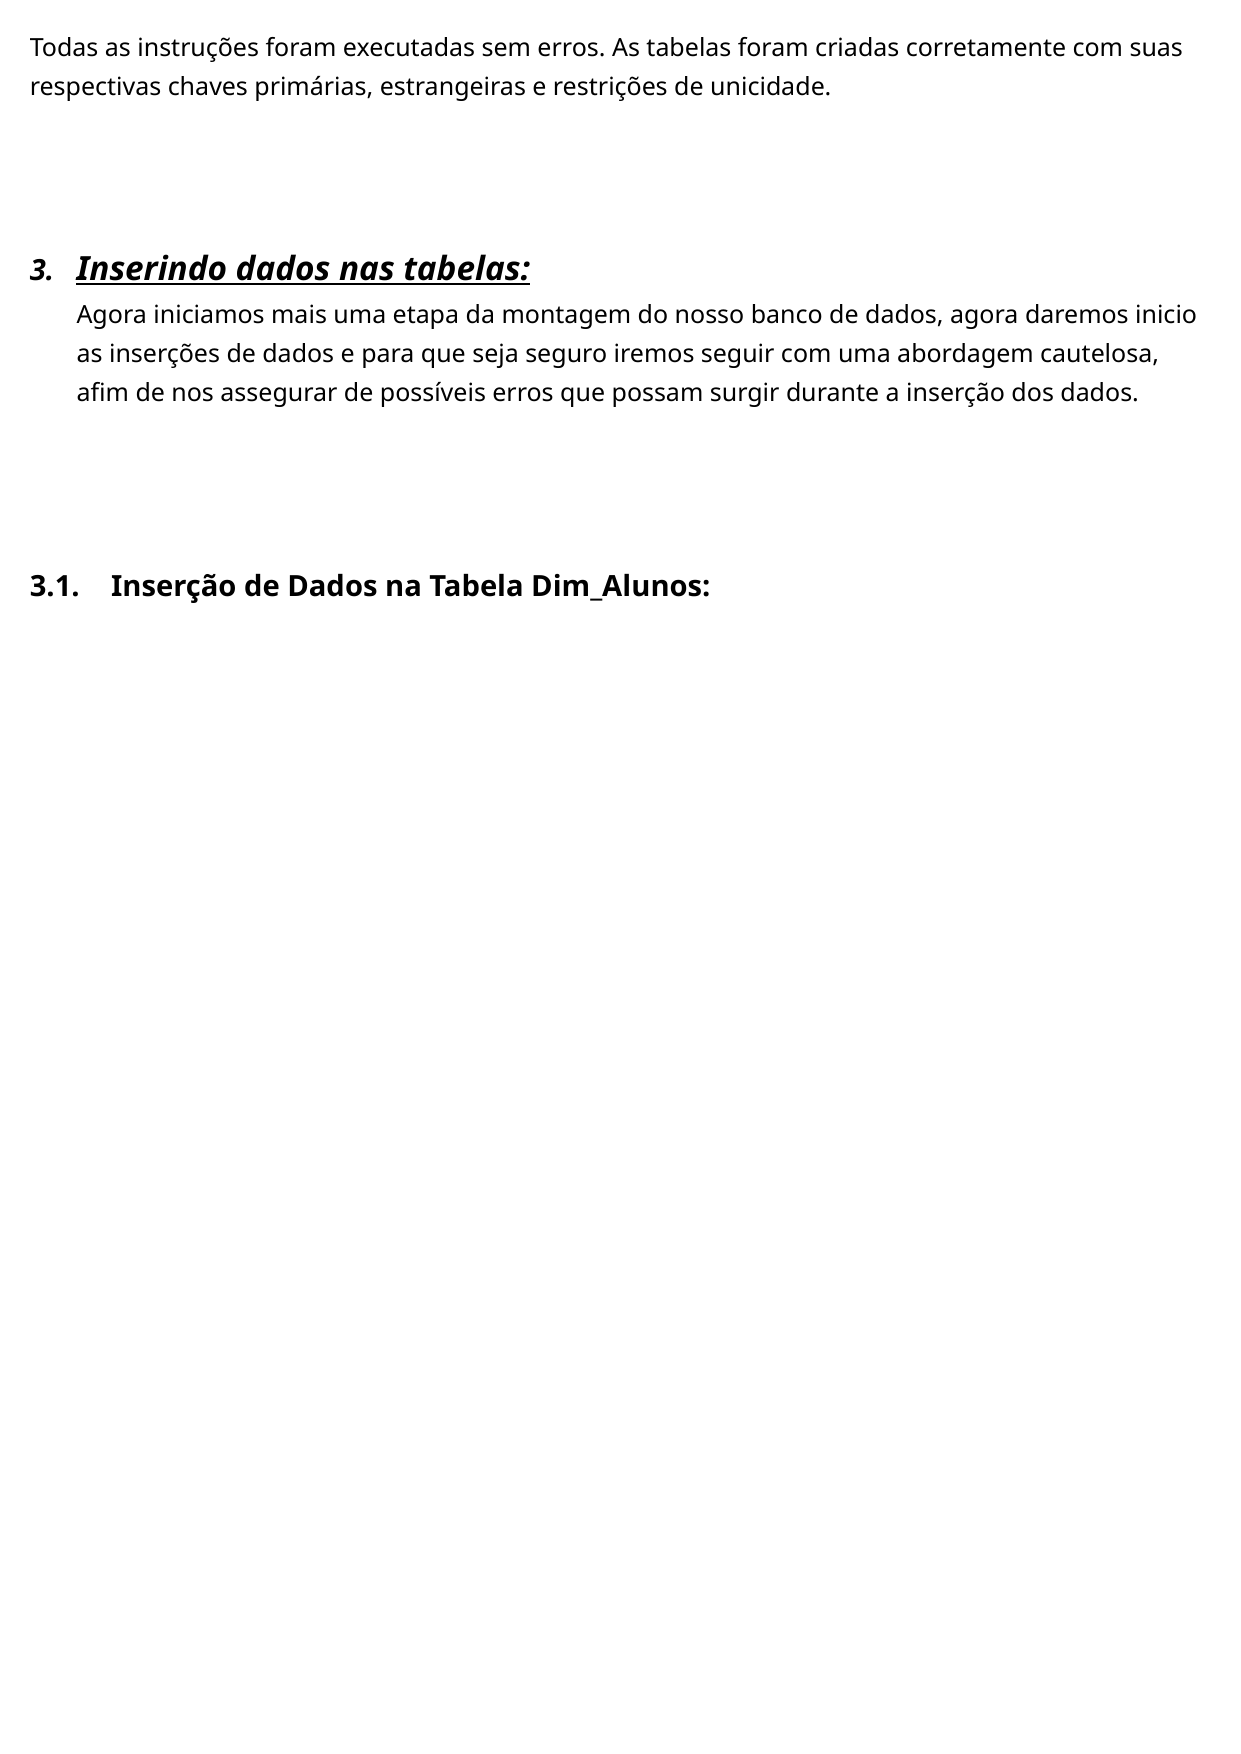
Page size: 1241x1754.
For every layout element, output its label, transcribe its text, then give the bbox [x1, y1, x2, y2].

subtitle Inserindo dados nas tabelas: [29, 244, 1211, 290]
text Agora iniciamos mais uma etapa da montagem do nosso banco de dados, agora daremos inicio as inserções de dados e para que seja seguro iremos seguir com uma abordagem cautelosa, afim de nos assegurar de possíveis erros que possam surgir durante a inserção dos dados. [76, 297, 1211, 487]
subtitle 3.1. Inserção de Dados na Tabela Dim_Alunos: [29, 565, 1211, 787]
text Todas as instruções foram executadas sem erros. As tabelas foram criadas corretamente com suas respectivas chaves primárias, estrangeiras e restrições de unicidade. [29, 29, 1211, 103]
